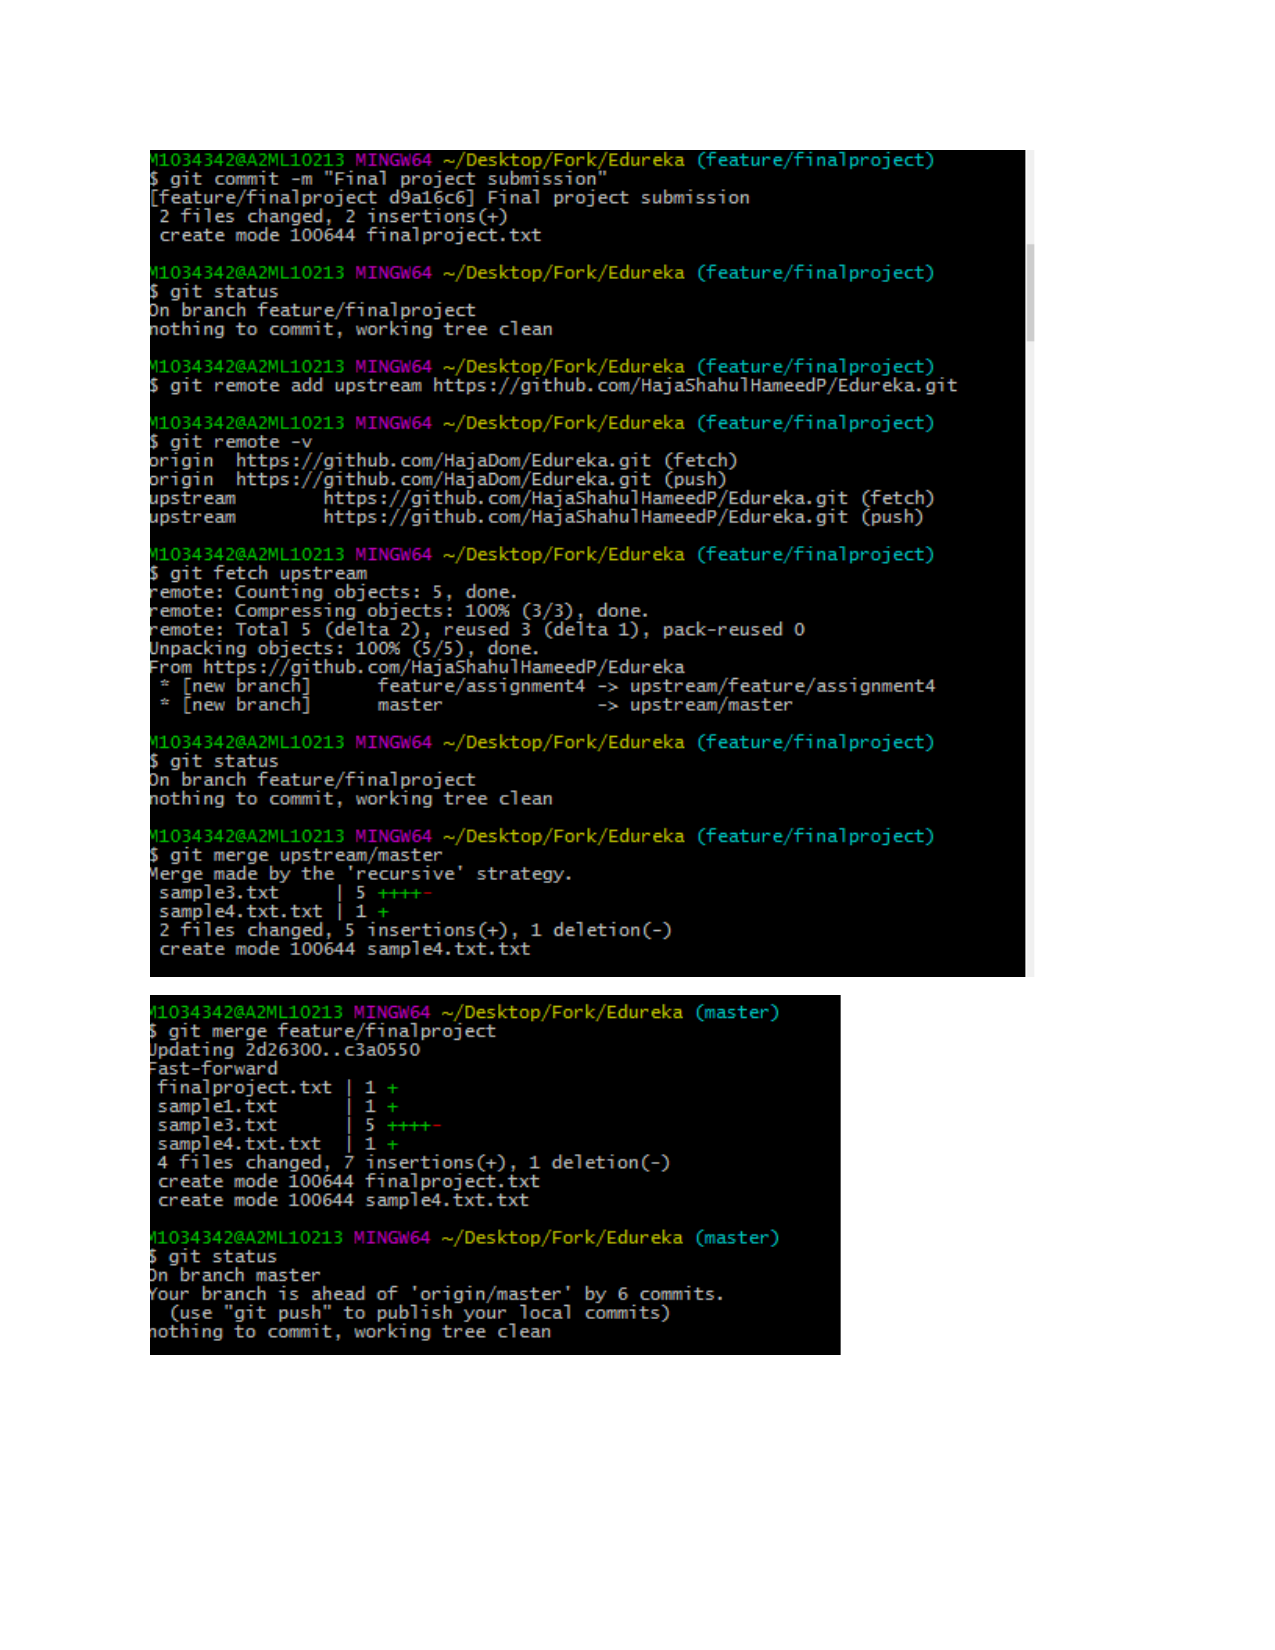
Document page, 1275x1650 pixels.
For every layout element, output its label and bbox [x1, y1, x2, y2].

picture [150, 995, 841, 1355]
picture [150, 150, 1035, 977]
